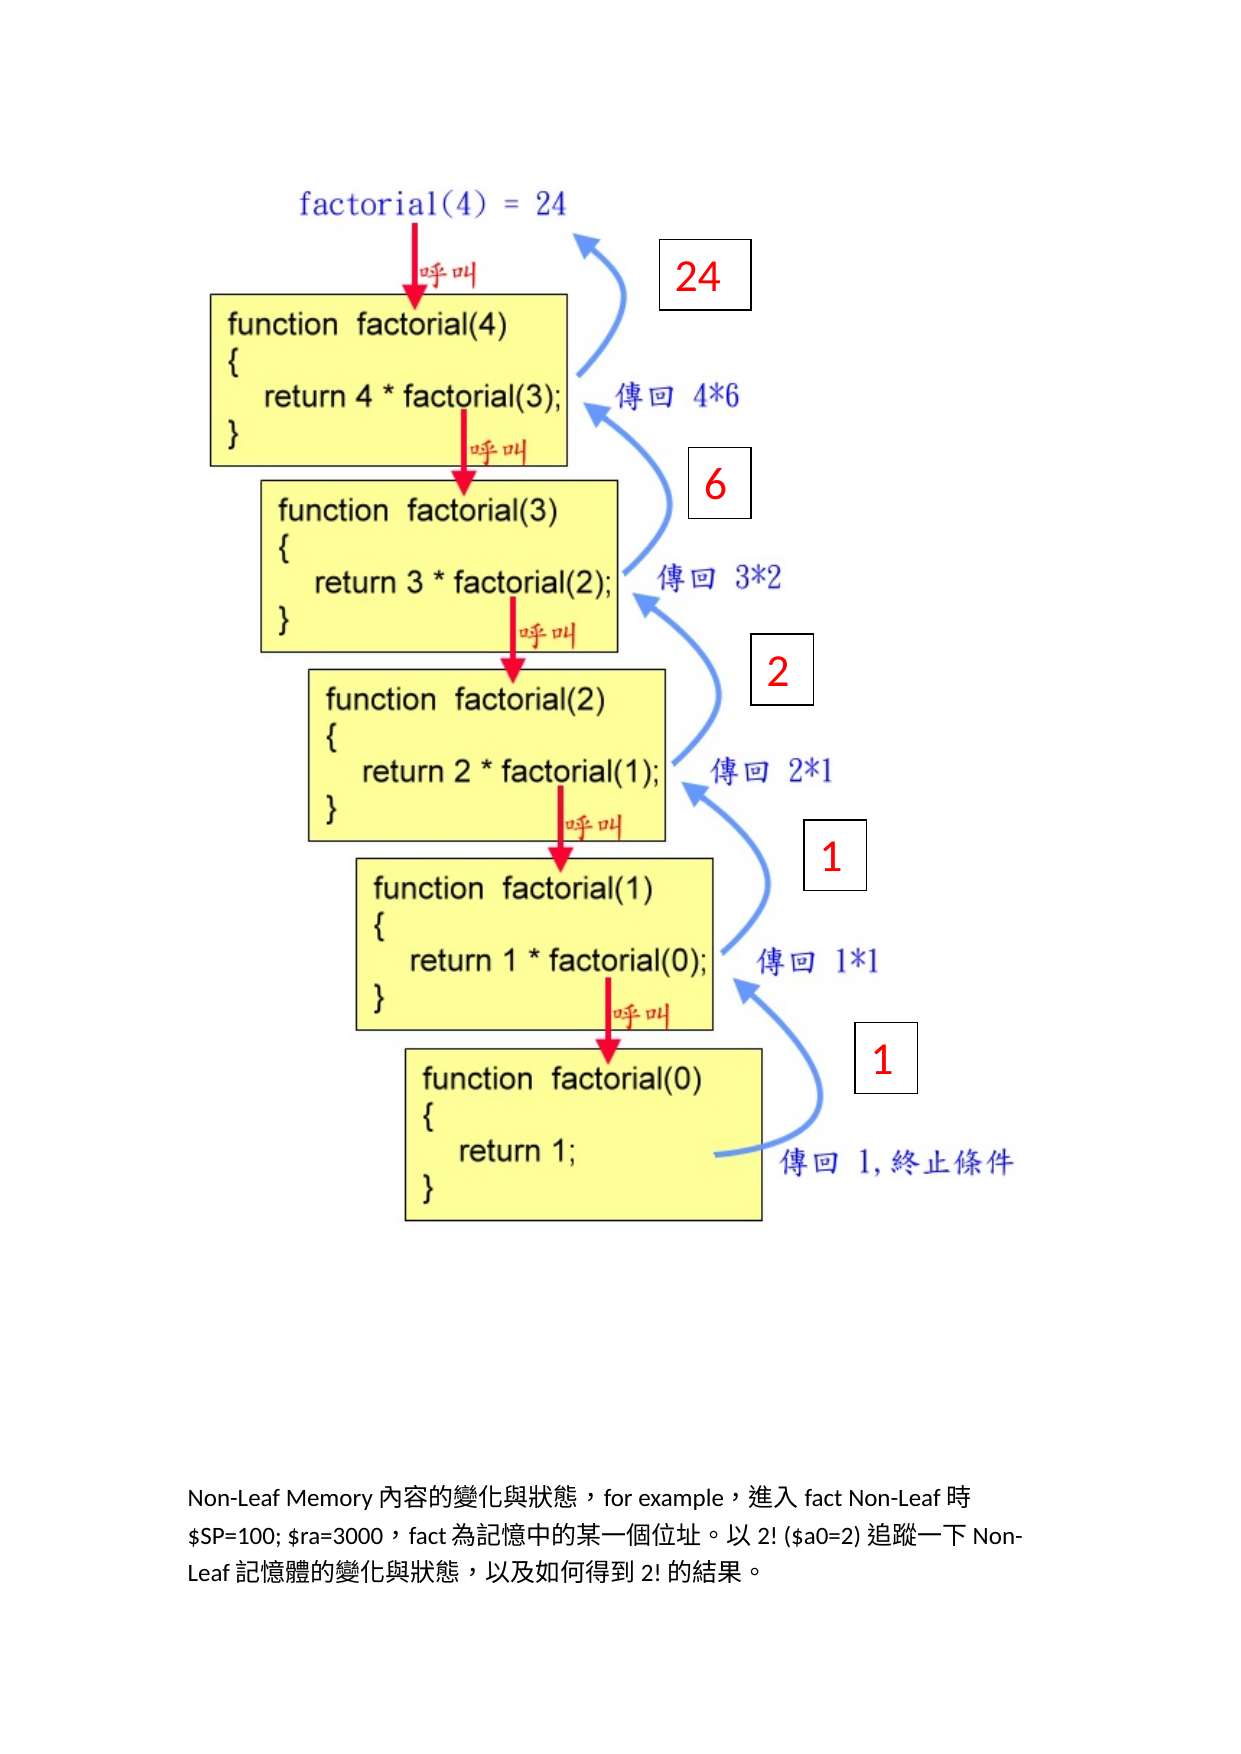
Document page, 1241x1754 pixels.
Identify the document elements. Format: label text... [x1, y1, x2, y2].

text Non-Leaf Memory 內容的變化與狀態，for example，進入 fact Non-Leaf 時 $SP=100; $ra=3000，fact為記憶中的某一個位址。以 2! ($a0=2) 追蹤一下 Non-Leaf 記憶體的變化與狀態，以及如何得到2! 的結果。 [187, 1477, 1053, 1589]
picture [187, 164, 1053, 1246]
